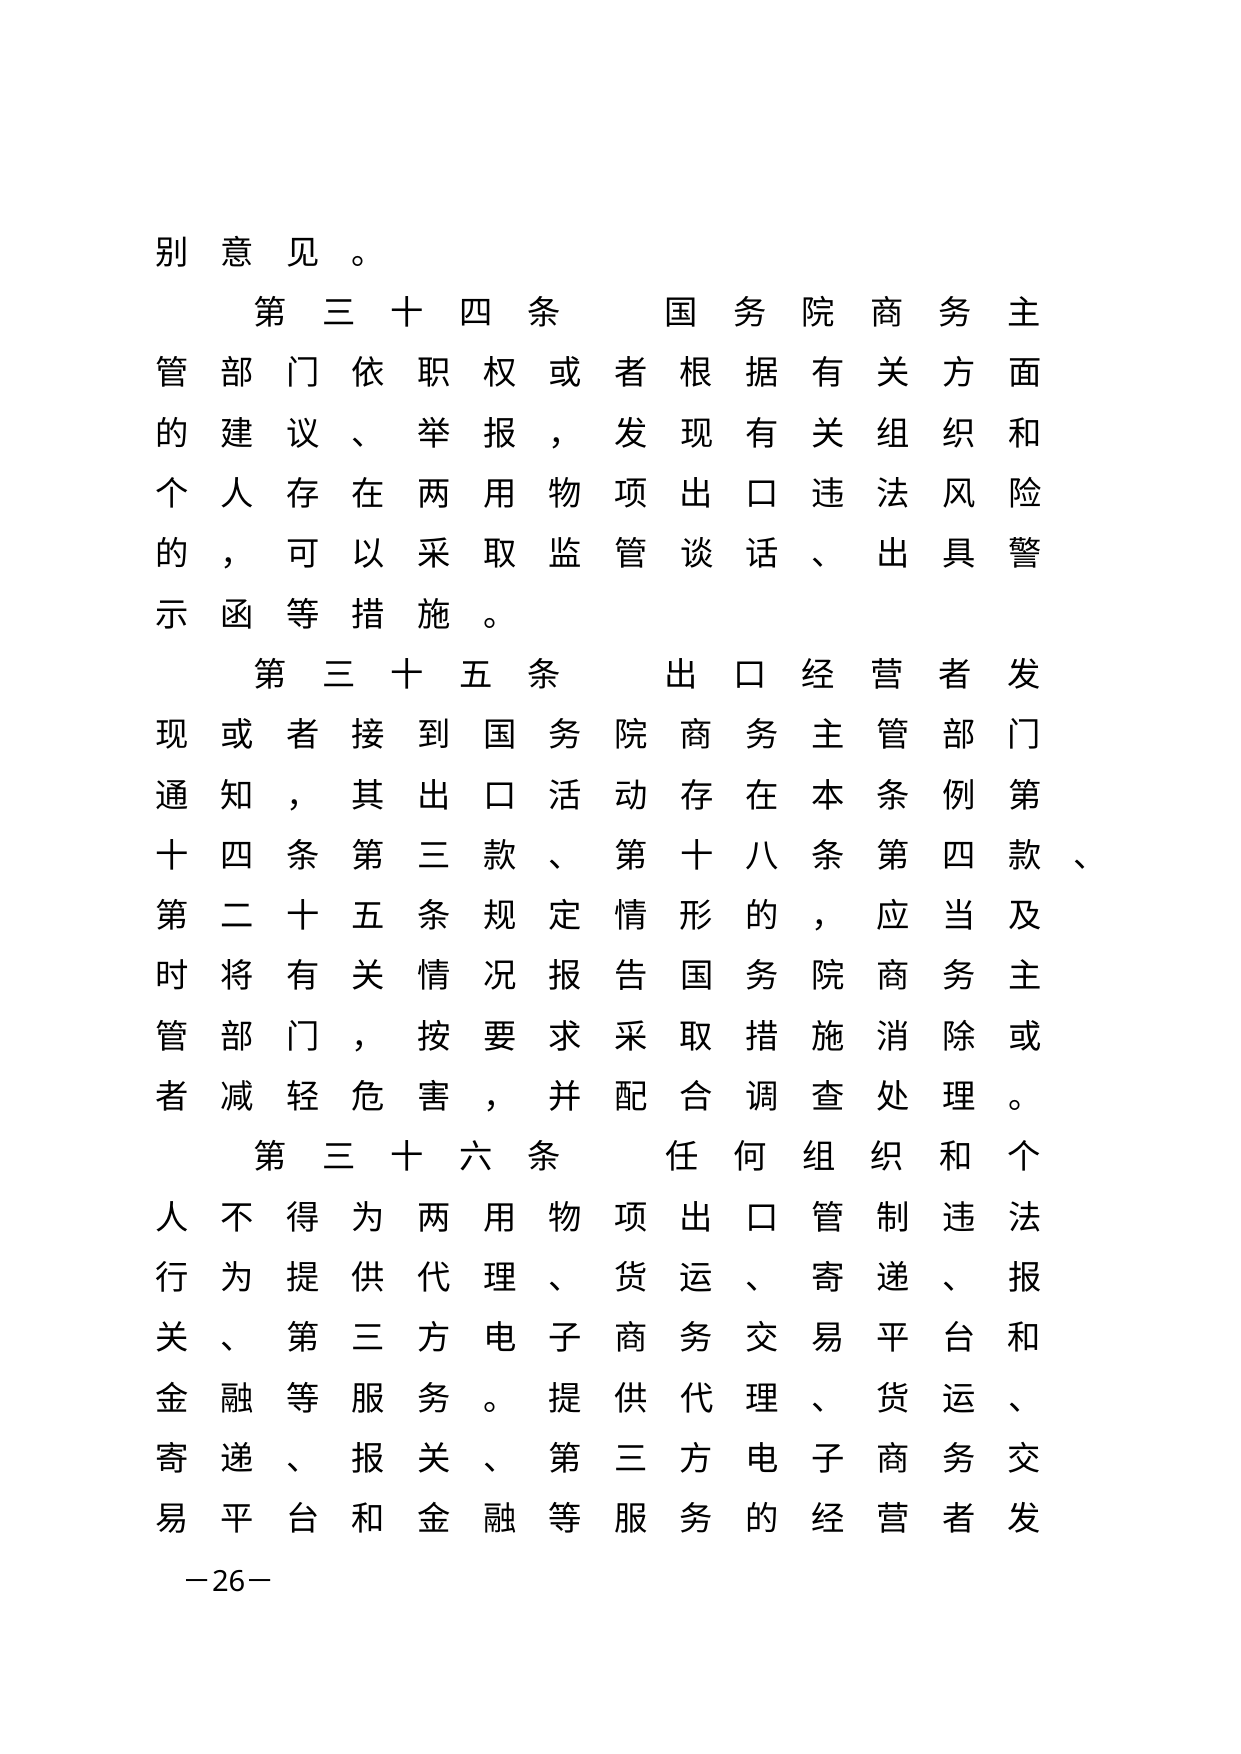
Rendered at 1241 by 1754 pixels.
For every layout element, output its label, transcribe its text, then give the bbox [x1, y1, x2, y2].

text 第三十六条 任何组织和个人不得为两用物项出口管制违法行为提供代理、货运、寄递、报关、第三方电子商务交易平台和金融等服务。提供代理、货运、寄递、报关、第三方电子商务交易平台和金融等服务的经营者发现涉嫌两用物项出口管制违法行为的，应当及时向国务院商务主管部门报告，国务院商务主管部门应当及时核实、处理。 [155, 1124, 1073, 1546]
text 第三十四条 国务院商务主管部门依职权或者根据有关方面的建议、举报，发现有关组织和个人存在两用物项出口违法风险的，可以采取监管谈话、出具警示函等措施。 [155, 280, 1073, 642]
text 第三十三条 国务院商务主管部门依职权或者根据海关提出的组织鉴别需要，组织开展相关两用物项鉴别，可以委托有关专业机构或者相关领域专家提供鉴别意见。 [155, 219, 1073, 280]
text 第三十五条 出口经营者发现或者接到国务院商务主管部门通知，其出口活动存在本条例第十四条第三款、第十八条第四款、第二十五条规定情形的，应当及时将有关情况报告国务院商务主管部门，按要求采取措施消除或者减轻危害，并配合调查处理。 [155, 642, 1073, 1124]
